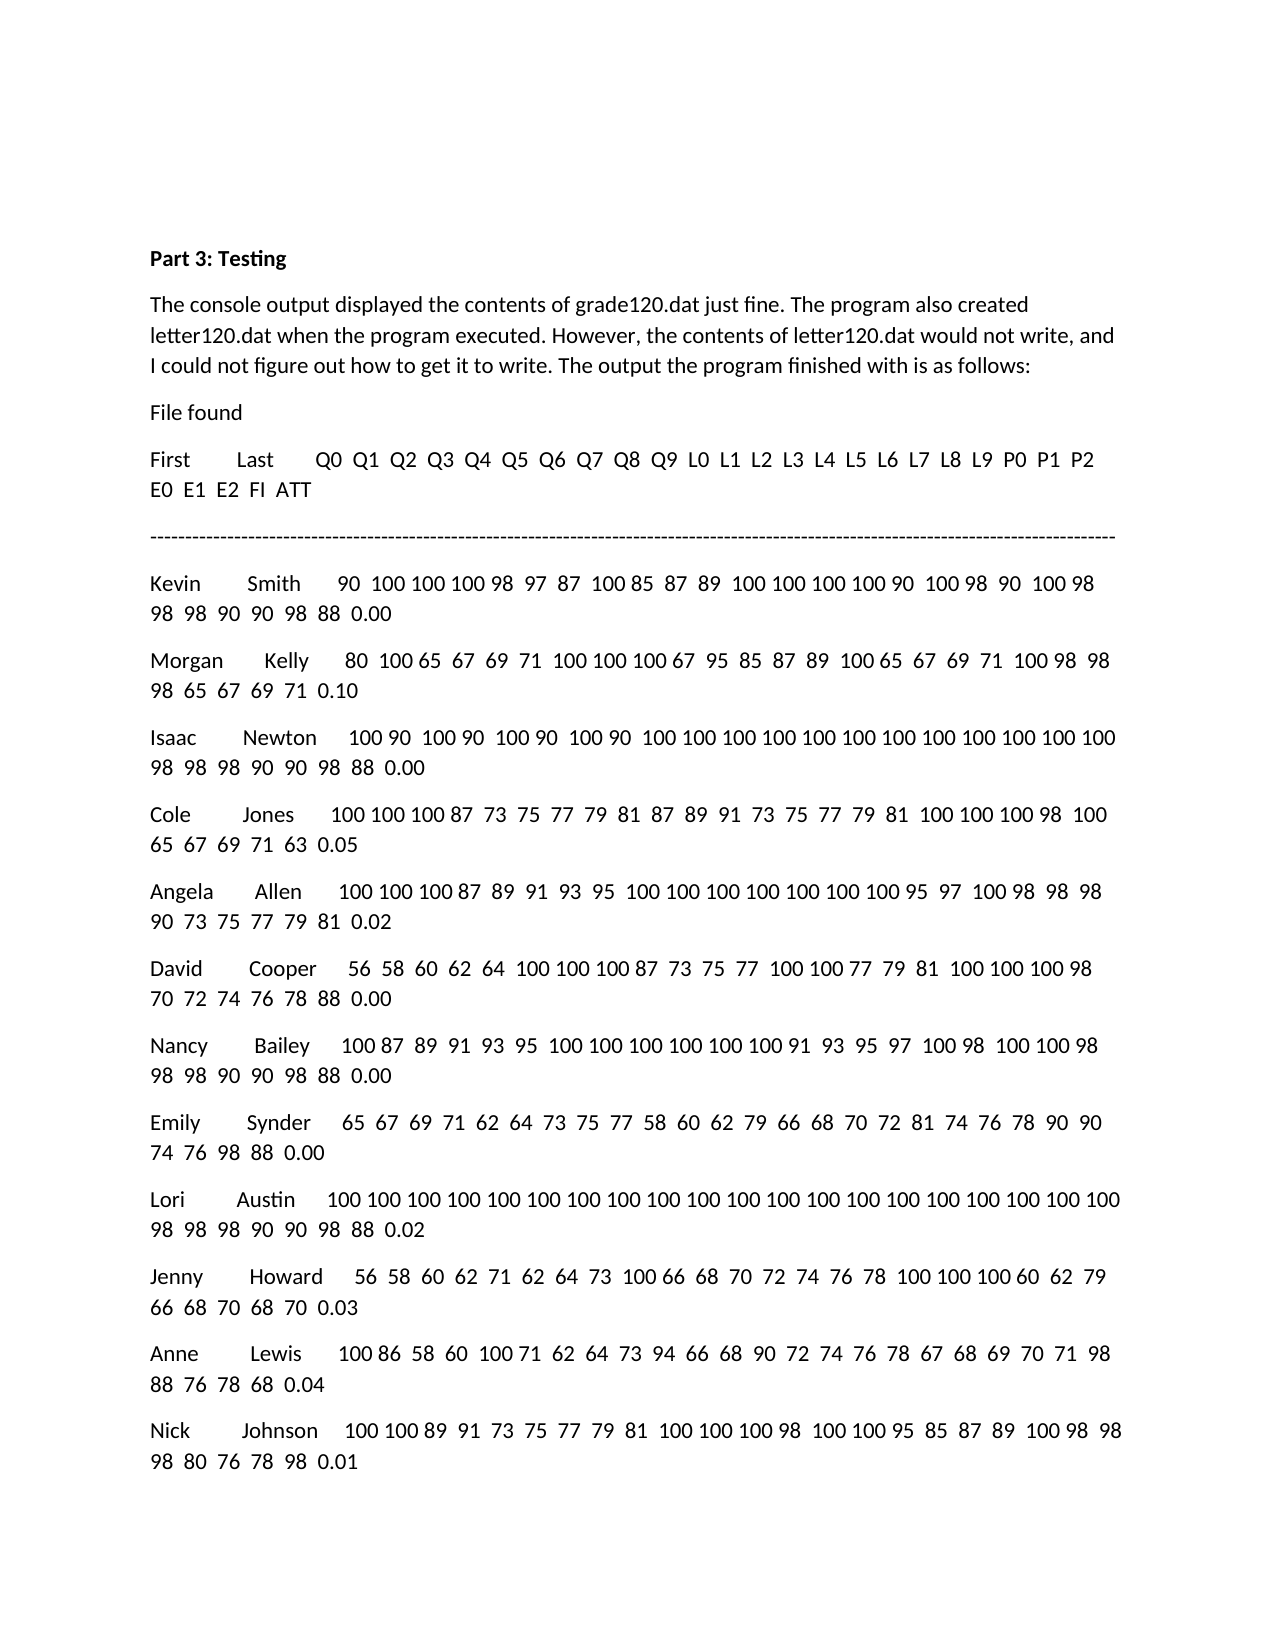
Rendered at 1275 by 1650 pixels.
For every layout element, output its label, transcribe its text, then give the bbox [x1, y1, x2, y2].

text Nancy Bailey 100 87 89 91 93 95 100 100 100 100 100 100 91 93 95 97 100 98 100 100 98 98 98 90 90 98 88 0.00 [150, 1031, 1125, 1089]
text The console output displayed the contents of grade120.dat just fine. The program also created letter120.dat when the program executed. However, the contents of letter120.dat would not write, and I could not figure out how to get it to write. The output the program finished with is as follows: [150, 291, 1125, 379]
text Cole Jones 100 100 100 87 73 75 77 79 81 87 89 91 73 75 77 79 81 100 100 100 98 100 65 67 69 71 63 0.05 [150, 800, 1125, 858]
text Part 3: Testing [150, 244, 1125, 272]
text Anne Lewis 100 86 58 60 100 71 62 64 73 94 66 68 90 72 74 76 78 67 68 69 70 71 98 88 76 78 68 0.04 [150, 1339, 1125, 1398]
text Angela Allen 100 100 100 87 89 91 93 95 100 100 100 100 100 100 100 95 97 100 98 98 98 90 73 75 77 79 81 0.02 [150, 877, 1125, 935]
text ------------------------------------------------------------------------------------------------------------------------------------------ [150, 522, 1125, 550]
text Emily Synder 65 67 69 71 62 64 73 75 77 58 60 62 79 66 68 70 72 81 74 76 78 90 90 74 76 98 88 0.00 [150, 1108, 1125, 1167]
text Isaac Newton 100 90 100 90 100 90 100 90 100 100 100 100 100 100 100 100 100 100 100 100 98 98 98 90 90 98 88 0.00 [150, 723, 1125, 781]
text Lori Austin 100 100 100 100 100 100 100 100 100 100 100 100 100 100 100 100 100 100 100 100 98 98 98 90 90 98 88 0.02 [150, 1185, 1125, 1244]
text Jenny Howard 56 58 60 62 71 62 64 73 100 66 68 70 72 74 76 78 100 100 100 60 62 79 66 68 70 68 70 0.03 [150, 1262, 1125, 1321]
text Nick Johnson 100 100 89 91 73 75 77 79 81 100 100 100 98 100 100 95 85 87 89 100 98 98 98 80 76 78 98 0.01 [150, 1417, 1125, 1475]
text David Cooper 56 58 60 62 64 100 100 100 87 73 75 77 100 100 77 79 81 100 100 100 98 70 72 74 76 78 88 0.00 [150, 954, 1125, 1012]
text Morgan Kelly 80 100 65 67 69 71 100 100 100 67 95 85 87 89 100 65 67 69 71 100 98 98 98 65 67 69 71 0.10 [150, 646, 1125, 704]
text File found [150, 398, 1125, 426]
text First Last Q0 Q1 Q2 Q3 Q4 Q5 Q6 Q7 Q8 Q9 L0 L1 L2 L3 L4 L5 L6 L7 L8 L9 P0 P1 P2 E0 E1 E2 FI ATT [150, 445, 1125, 503]
text Kevin Smith 90 100 100 100 98 97 87 100 85 87 89 100 100 100 100 90 100 98 90 100 98 98 98 90 90 98 88 0.00 [150, 569, 1125, 627]
